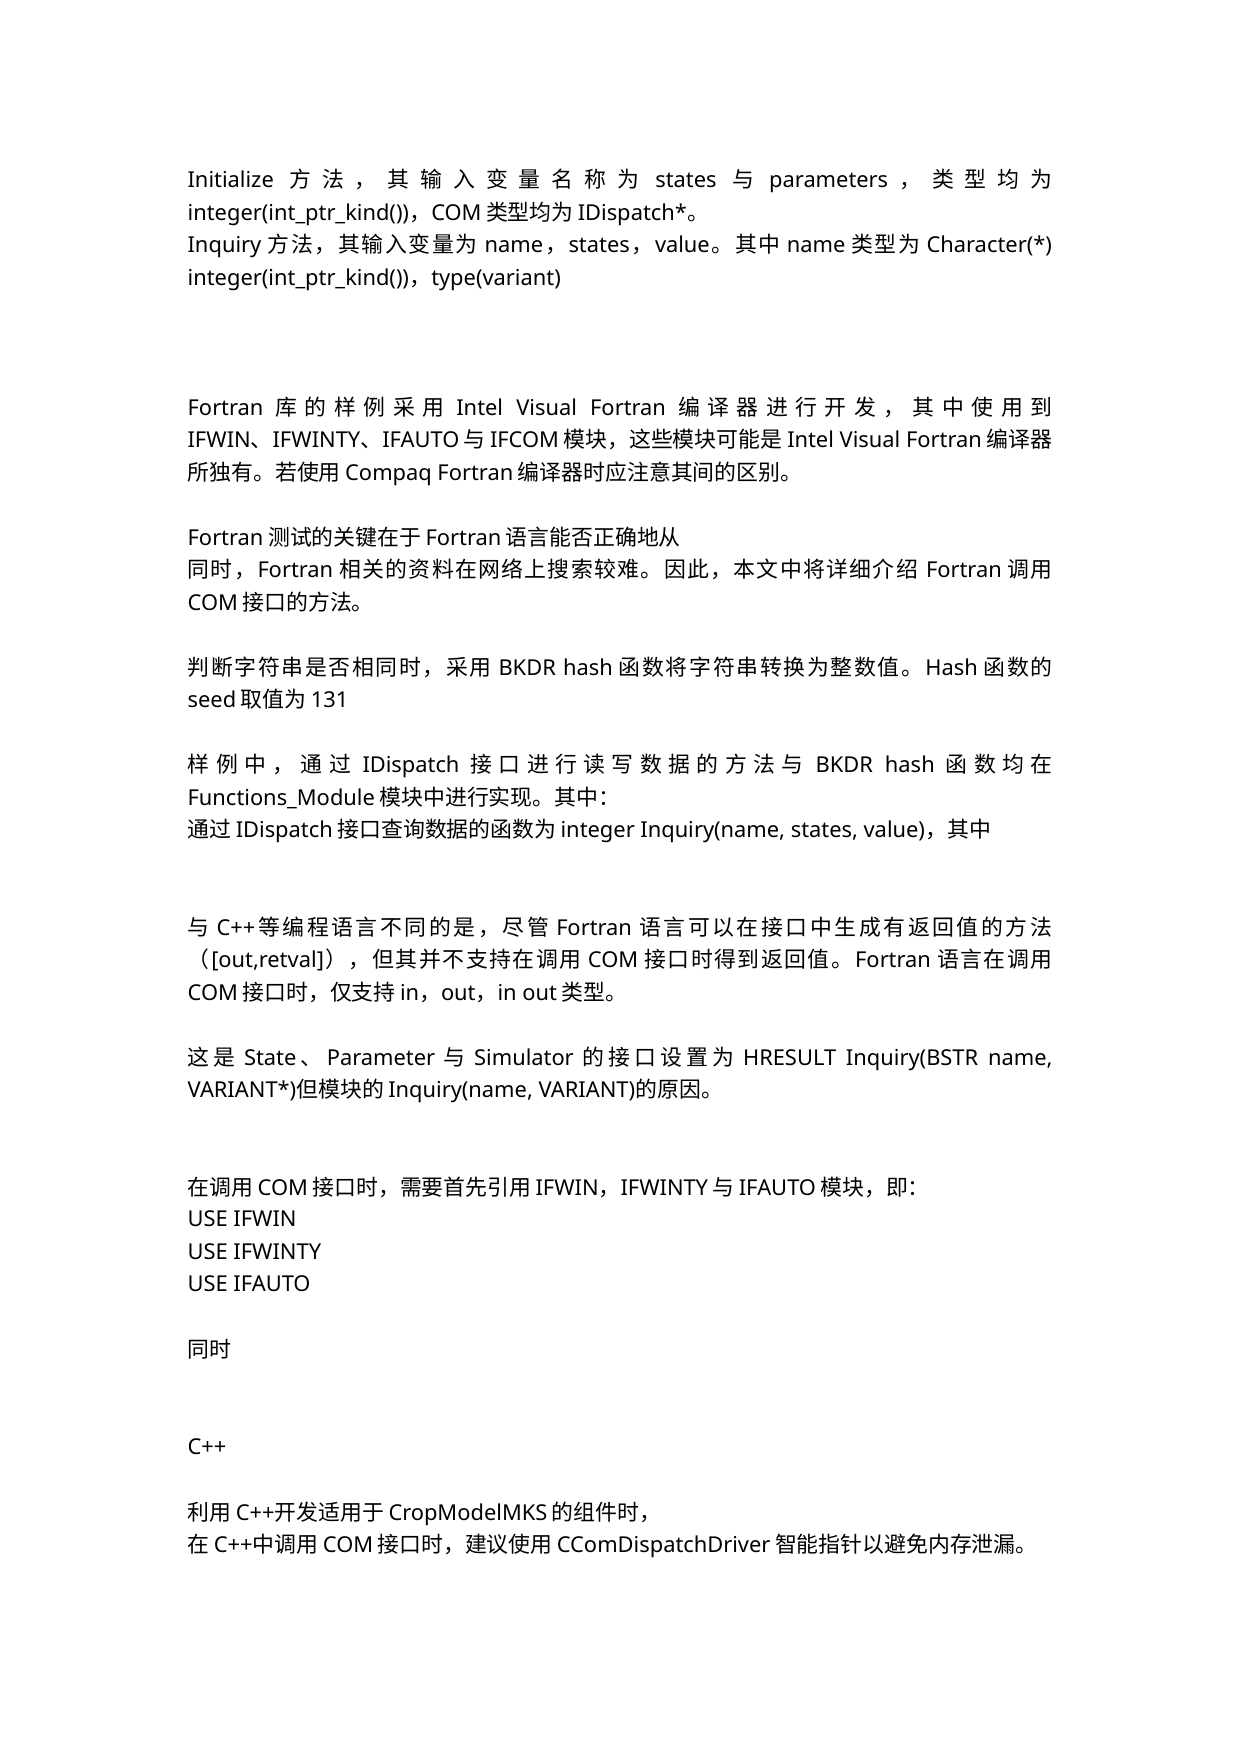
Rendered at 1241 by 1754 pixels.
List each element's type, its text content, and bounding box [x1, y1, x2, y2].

text 这是State、Parameter与Simulator的接口设置为HRESULT Inquiry(BSTR name, VARIANT*)但模块的Inquiry(name, VARIANT)的原因。 [187, 1039, 1053, 1104]
text Fortran库的样例采用Intel Visual Fortran编译器进行开发，其中使用到IFWIN、IFWINTY、IFAUTO与IFCOM模块，这些模块可能是Intel Visual Fortran编译器所独有。若使用Compaq Fortran编译器时应注意其间的区别。 [187, 389, 1053, 487]
text 与C++等编程语言不同的是，尽管Fortran语言可以在接口中生成有返回值的方法（[out,retval]），但其并不支持在调用COM接口时得到返回值。Fortran语言在调用COM接口时，仅支持in，out，in out类型。 [187, 909, 1053, 1007]
text 判断字符串是否相同时，采用BKDR hash函数将字符串转换为整数值。Hash函数的seed取值为131 [187, 649, 1053, 714]
text 同时，Fortran相关的资料在网络上搜索较难。因此，本文中将详细介绍Fortran调用COM接口的方法。 [187, 552, 1053, 617]
text USE IFWIN [187, 1202, 1053, 1234]
text USE IFAUTO [187, 1267, 1053, 1299]
text 同时 [187, 1332, 1053, 1364]
text Inquiry方法，其输入变量为name，states，value。其中name类型为Character(*) integer(int_ptr_kind())，type(variant) [187, 227, 1053, 292]
text Fortran测试的关键在于Fortran语言能否正确地从 [187, 519, 1053, 552]
text Initialize方法，其输入变量名称为states与parameters，类型均为integer(int_ptr_kind())，COM类型均为IDispatch*。 [187, 162, 1053, 227]
text 通过IDispatch接口查询数据的函数为integer Inquiry(name, states, value)，其中 [187, 812, 1053, 844]
text 样例中，通过IDispatch接口进行读写数据的方法与BKDR hash函数均在Functions_Module模块中进行实现。其中： [187, 747, 1053, 812]
text USE IFWINTY [187, 1234, 1053, 1267]
text C++ [187, 1429, 1053, 1462]
text 在调用COM接口时，需要首先引用IFWIN，IFWINTY与IFAUTO模块，即： [187, 1169, 1053, 1202]
text 在C++中调用COM接口时，建议使用CComDispatchDriver智能指针以避免内存泄漏。 [187, 1527, 1053, 1559]
text 利用C++开发适用于CropModelMKS的组件时， [187, 1494, 1053, 1527]
